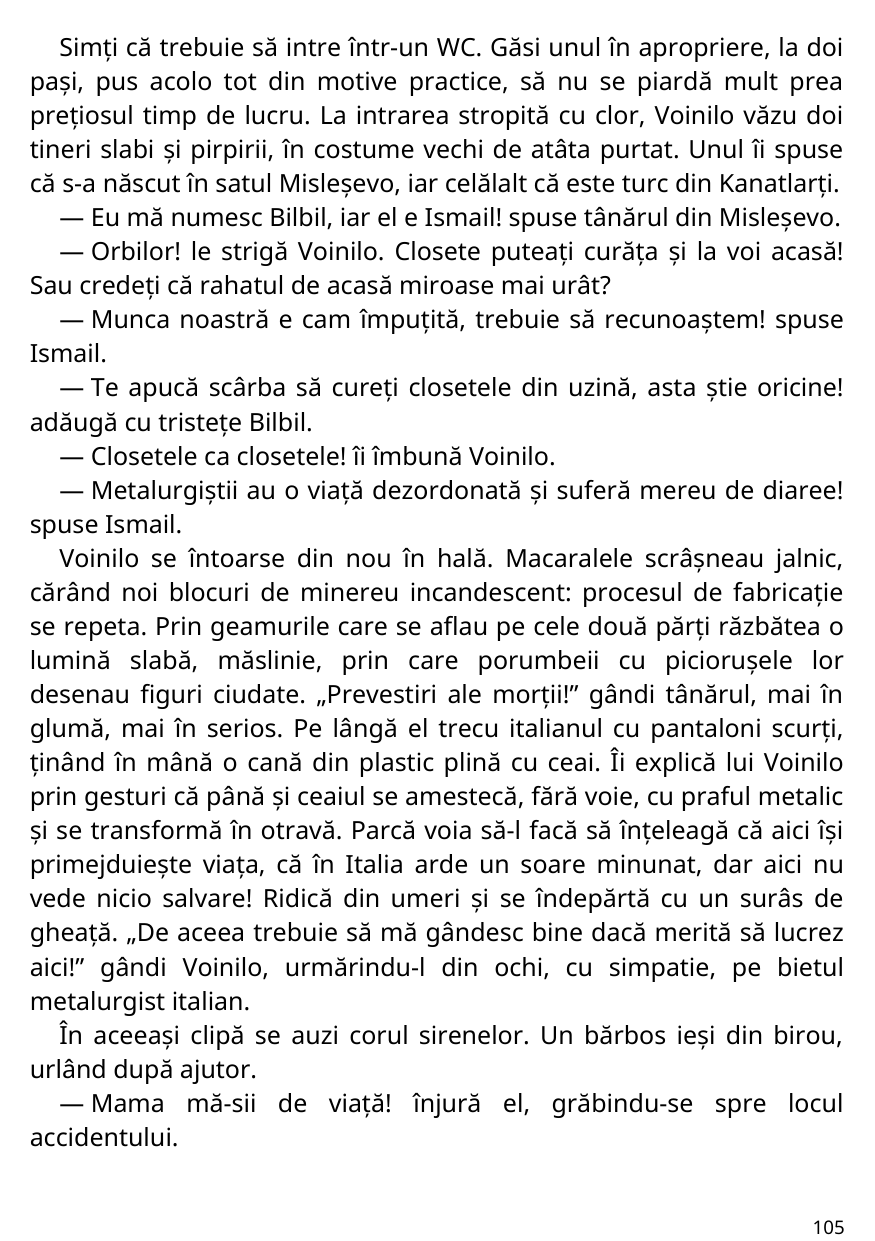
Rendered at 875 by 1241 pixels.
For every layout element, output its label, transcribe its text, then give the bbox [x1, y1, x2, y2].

text — Closetele ca closetele! îi îmbună Voinilo. [29, 438, 844, 472]
text — Metalurgiștii au o viață dezordonată și suferă mereu de diaree! spuse Ismail. [29, 472, 844, 540]
text Voinilo se întoarse din nou în hală. Macaralele scrâșneau jalnic, cărând noi blocuri de minereu incandescent: procesul de fabricație se repeta. Prin geamurile care se aflau pe cele două părți răzbătea o lumină slabă, măslinie, prin care porumbeii cu piciorușele lor desenau figuri ciudate. „Prevestiri ale morții!” gândi tânărul, mai în glumă, mai în serios. Pe lângă el trecu italianul cu pantaloni scurți, ținând în mână o cană din plastic plină cu ceai. Îi explică lui Voinilo prin gesturi că până și ceaiul se amestecă, fără voie, cu praful metalic și se transformă în otravă. Parcă voia să-l facă să înțeleagă că aici își primejduiește viața, că în Italia arde un soare minunat, dar aici nu vede nicio salvare! Ridică din umeri și se îndepărtă cu un surâs de gheață. „De aceea trebuie să mă gândesc bine dacă merită să lucrez aici!” gândi Voinilo, urmărindu-l din ochi, cu simpatie, pe bietul metalurgist italian. [29, 540, 844, 1017]
text — Mama mă-sii de viață! înjură el, grăbindu-se spre locul accidentului. [29, 1085, 844, 1153]
text Simți că trebuie să intre într-un WC. Găsi unul în apropriere, la doi pași, pus acolo tot din motive practice, să nu se piardă mult prea prețiosul timp de lucru. La intrarea stropită cu clor, Voinilo văzu doi tineri slabi și pirpirii, în costume vechi de atâta purtat. Unul îi spuse că s-a născut în satul Misleșevo, iar celălalt că este turc din Kanatlarți. [29, 29, 844, 200]
text — Orbilor! le strigă Voinilo. Closete puteați curăța și la voi acasă! Sau credeți că rahatul de acasă miroase mai urât? [29, 234, 844, 302]
text În aceeași clipă se auzi corul sirenelor. Un bărbos ieși din birou, urlând după ajutor. [29, 1017, 844, 1085]
text — Munca noastră e cam împuțită, trebuie să recunoaștem! spuse Ismail. [29, 302, 844, 370]
text — Te apucă scârba să cureți closetele din uzină, asta știe oricine! adăugă cu tristețe Bilbil. [29, 370, 844, 438]
text — Eu mă numesc Bilbil, iar el e Ismail! spuse tânărul din Misleșevo. [29, 200, 844, 234]
